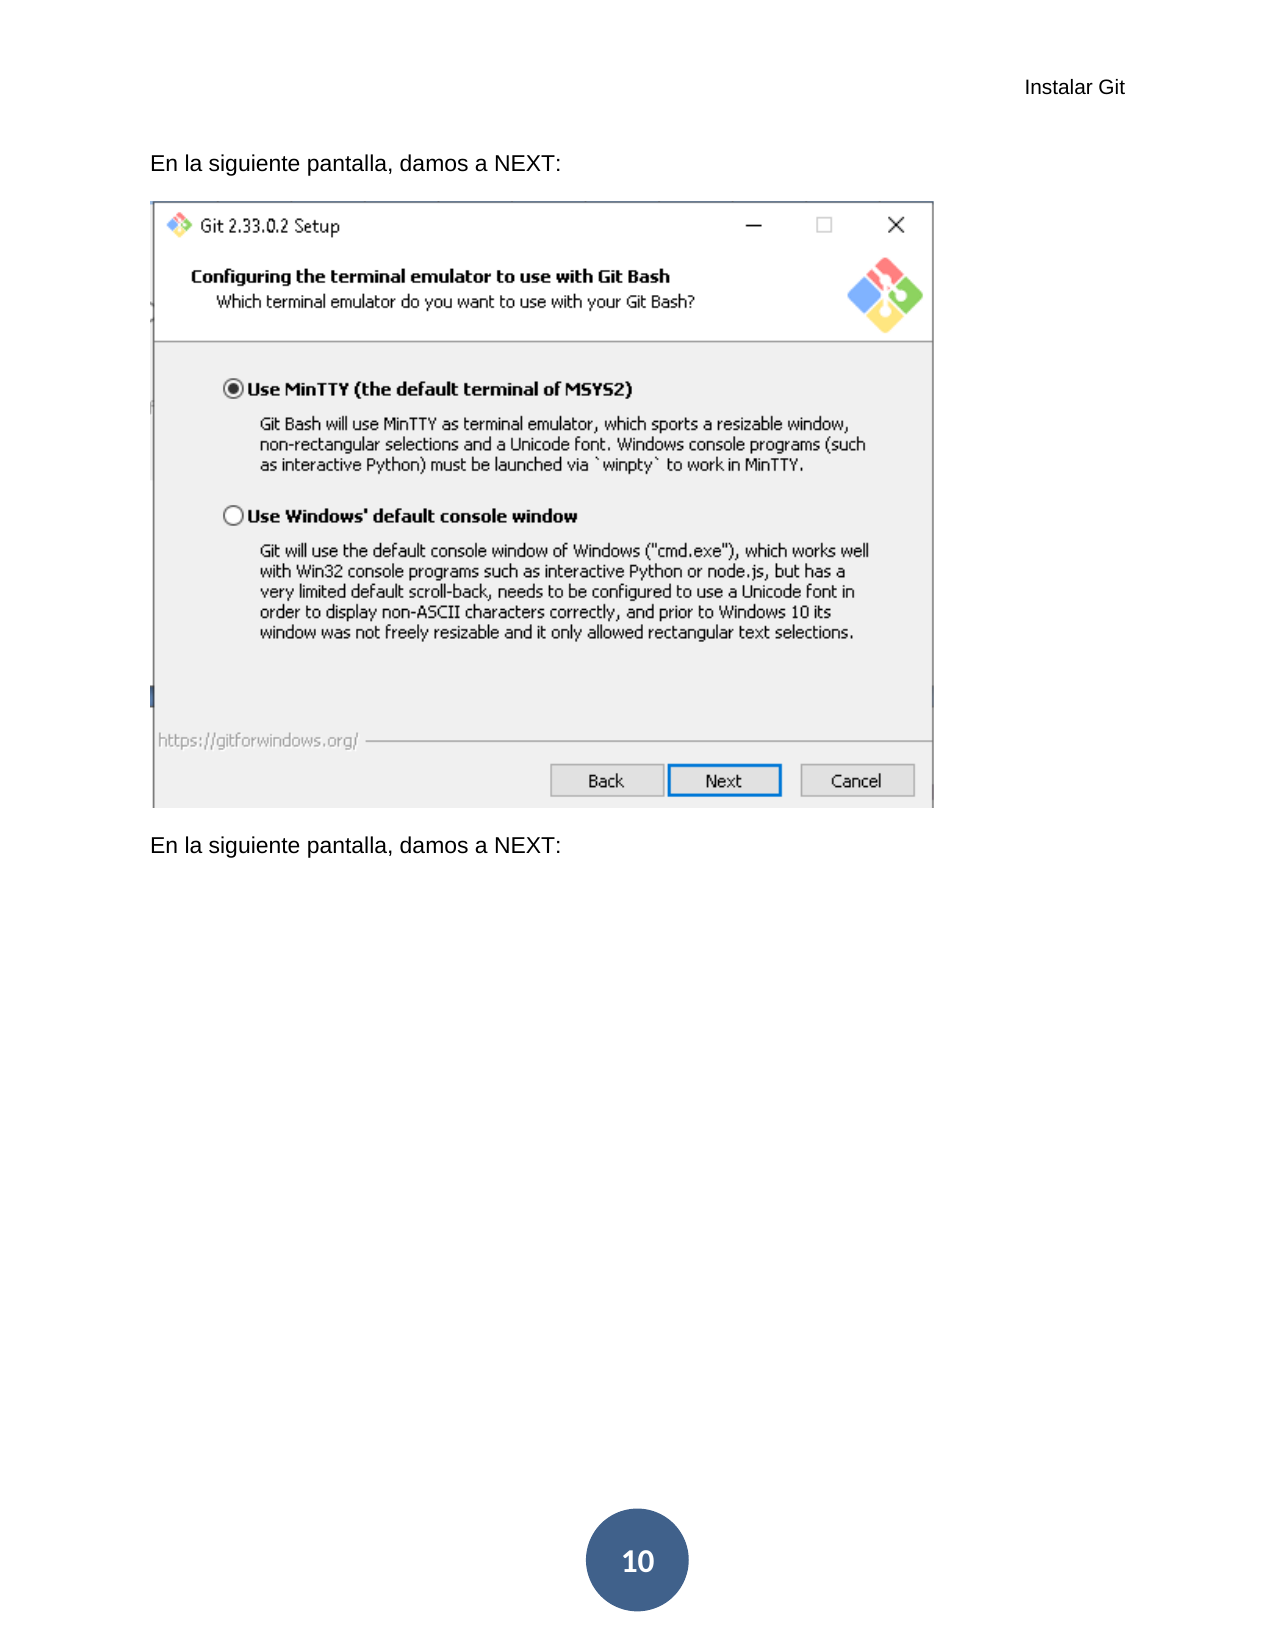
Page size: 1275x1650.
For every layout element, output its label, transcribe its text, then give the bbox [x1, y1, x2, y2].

text En la siguiente pantalla, damos a NEXT: [150, 832, 1125, 859]
text En la siguiente pantalla, damos a NEXT: [150, 150, 1125, 176]
picture [150, 201, 934, 808]
